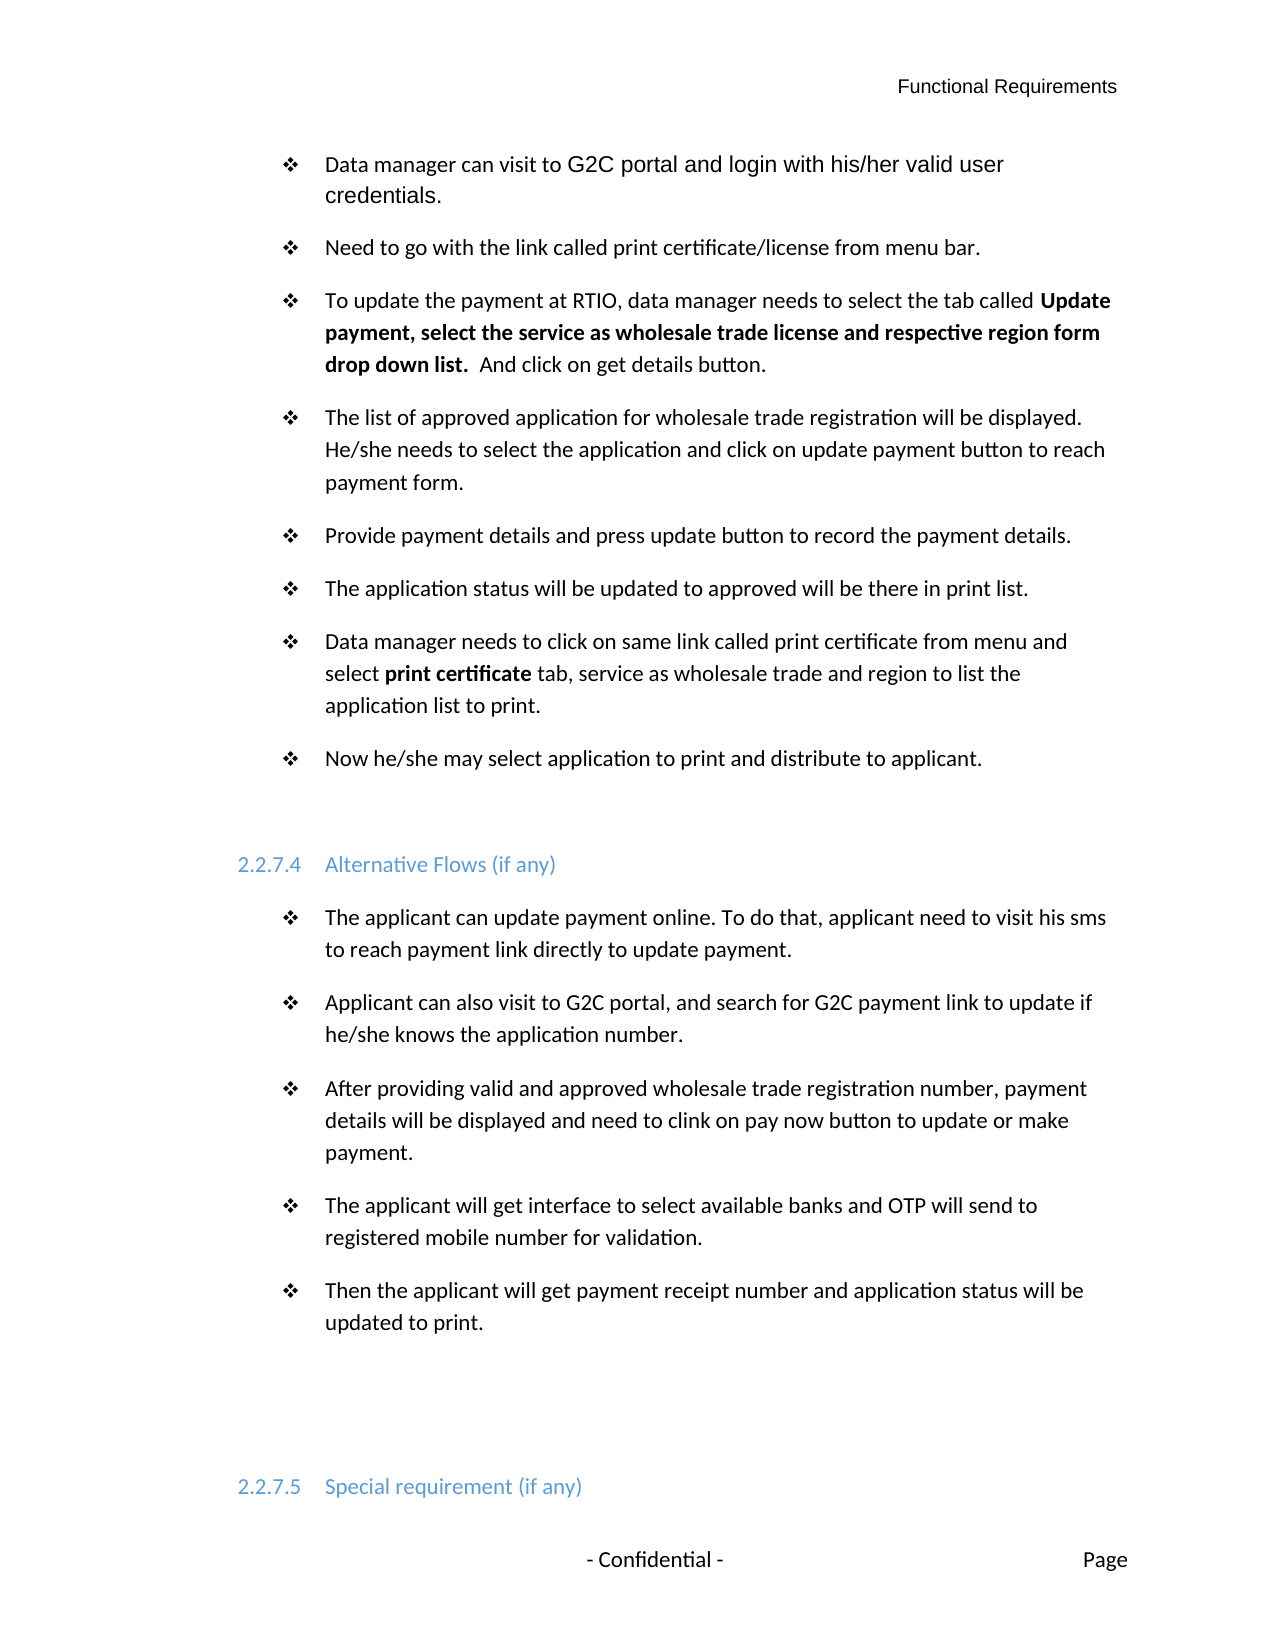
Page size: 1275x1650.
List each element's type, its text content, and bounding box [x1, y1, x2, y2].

list Data manager can visit to G2C portal and login with his/her valid user credentials. [281, 150, 1125, 208]
list The applicant can update payment online. To do that, applicant need to visit his sms to reach payment link directly to update payment. [281, 903, 1125, 963]
list 2.2.7.4 Alternative Flows (if any) [150, 850, 1125, 878]
list Applicant can also visit to G2C portal, and search for G2C payment link to update if he/she knows the application number. [281, 988, 1125, 1049]
list The list of approved application for wholesale trade registration will be displayed. He/she needs to select the application and click on update payment button to reach payment form. [281, 403, 1125, 496]
list Provide payment details and press update button to record the payment details. [281, 521, 1125, 549]
list Now he/she may select application to print and distribute to applicant. [281, 744, 1125, 772]
list Need to go with the link called print certificate/license from menu bar. [281, 233, 1125, 261]
list After providing valid and approved wholesale trade registration number, payment details will be displayed and need to clink on pay now button to update or make payment. [281, 1074, 1125, 1166]
list To update the payment at RTIO, data manager needs to select the tab called Update payment, select the service as wholesale trade license and respective region form drop down list. And click on get details button. [281, 286, 1125, 378]
list The application status will be updated to approved will be there in print list. [281, 574, 1125, 602]
list Then the applicant will get payment receipt number and application status will be updated to print. [281, 1276, 1125, 1336]
list The applicant will get interface to select available banks and OTP will send to registered mobile number for validation. [281, 1191, 1125, 1251]
list 2.2.7.5 Special requirement (if any) [150, 1472, 1125, 1500]
list Data manager needs to click on same link called print certificate from menu and select print certificate tab, service as wholesale trade and region to list the application list to print. [281, 627, 1125, 719]
